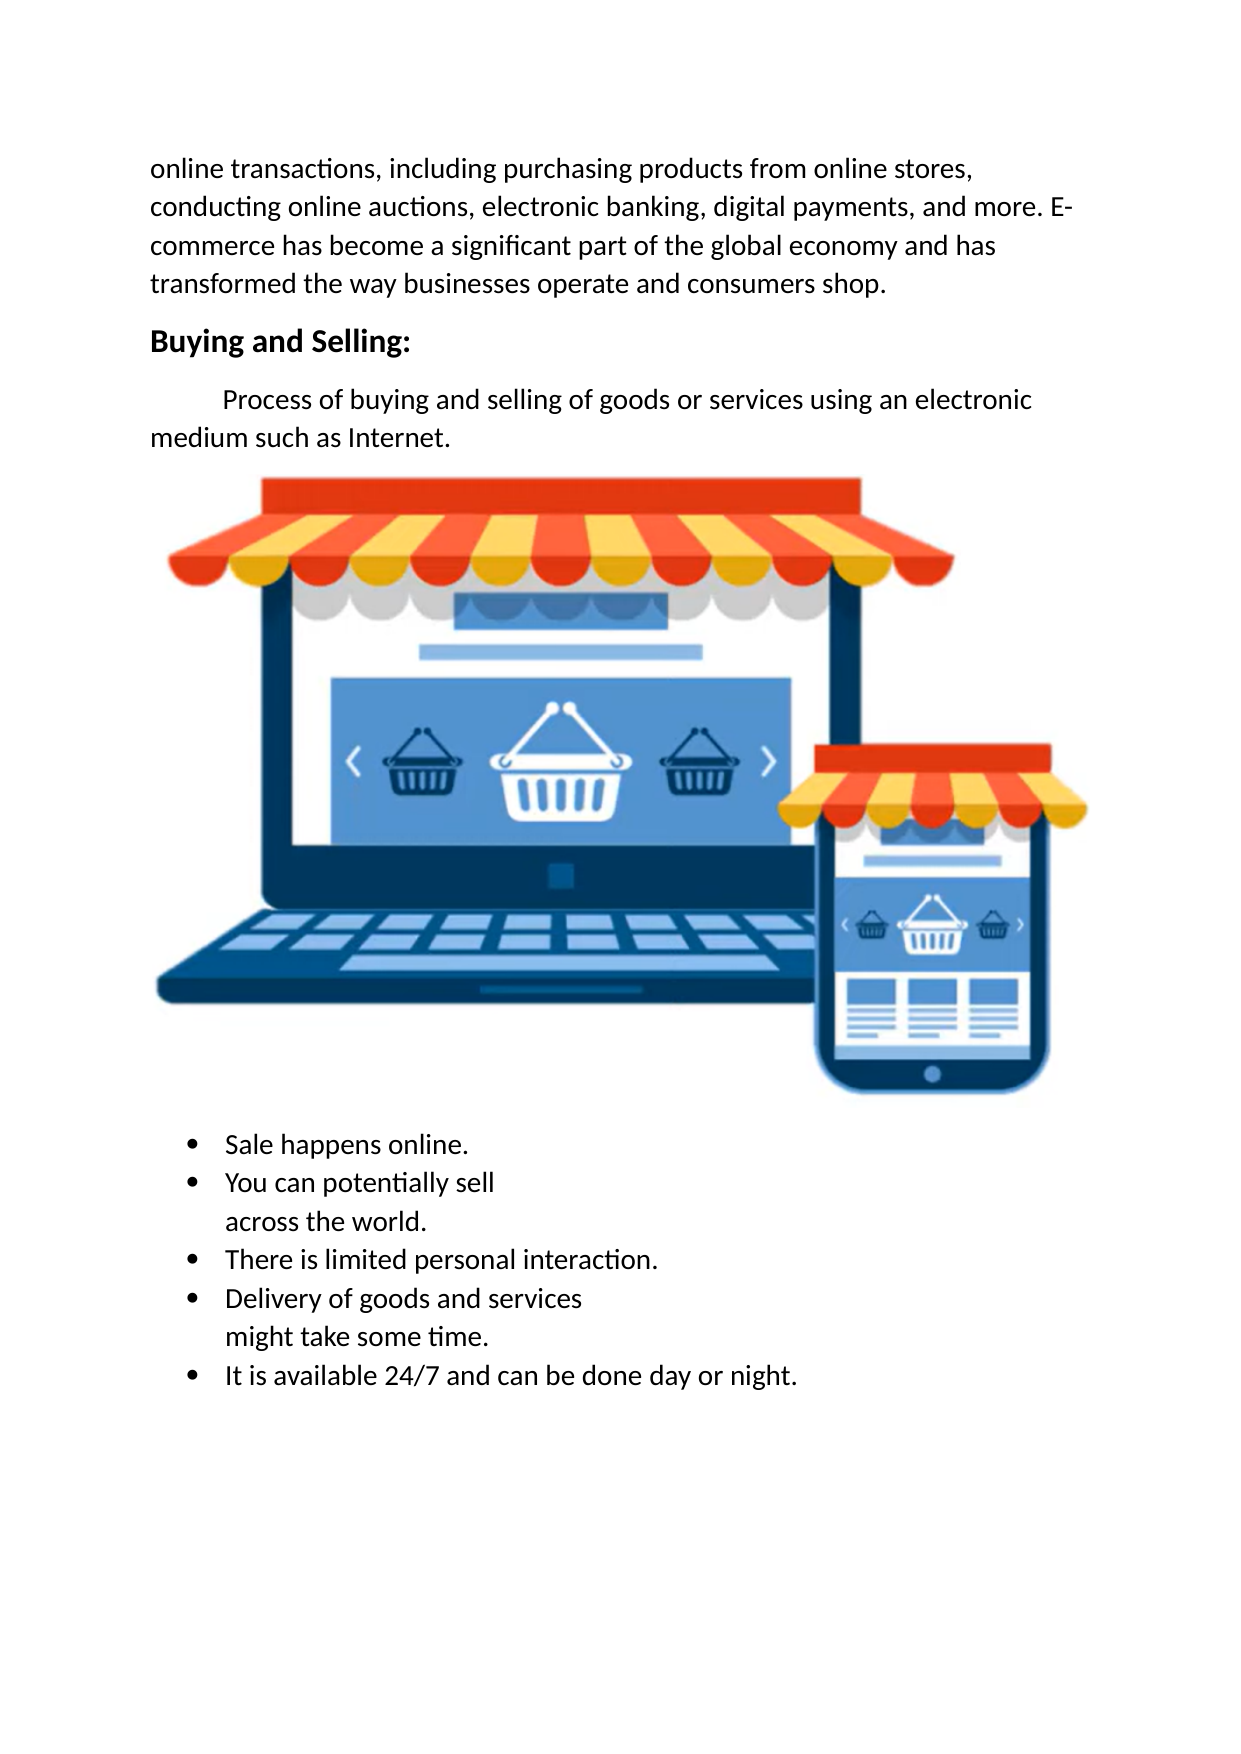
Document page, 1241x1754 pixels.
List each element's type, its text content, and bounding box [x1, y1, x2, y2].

text Buying and Selling: [150, 320, 1090, 361]
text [150, 150, 1090, 301]
list It is available 24/7 and can be done day or night. [187, 1357, 1090, 1392]
list Delivery of goods and services [187, 1280, 1090, 1315]
text Process of buying and selling of goods or services using an electronic medium such as Internet. [150, 381, 1090, 455]
list might take some time. [225, 1318, 1090, 1354]
list You can potentially sell [187, 1164, 1090, 1200]
list Sale happens online. [187, 1126, 1090, 1162]
list across the world. [225, 1203, 1090, 1238]
list There is limited personal interaction. [187, 1241, 1090, 1277]
picture [150, 474, 1091, 1108]
